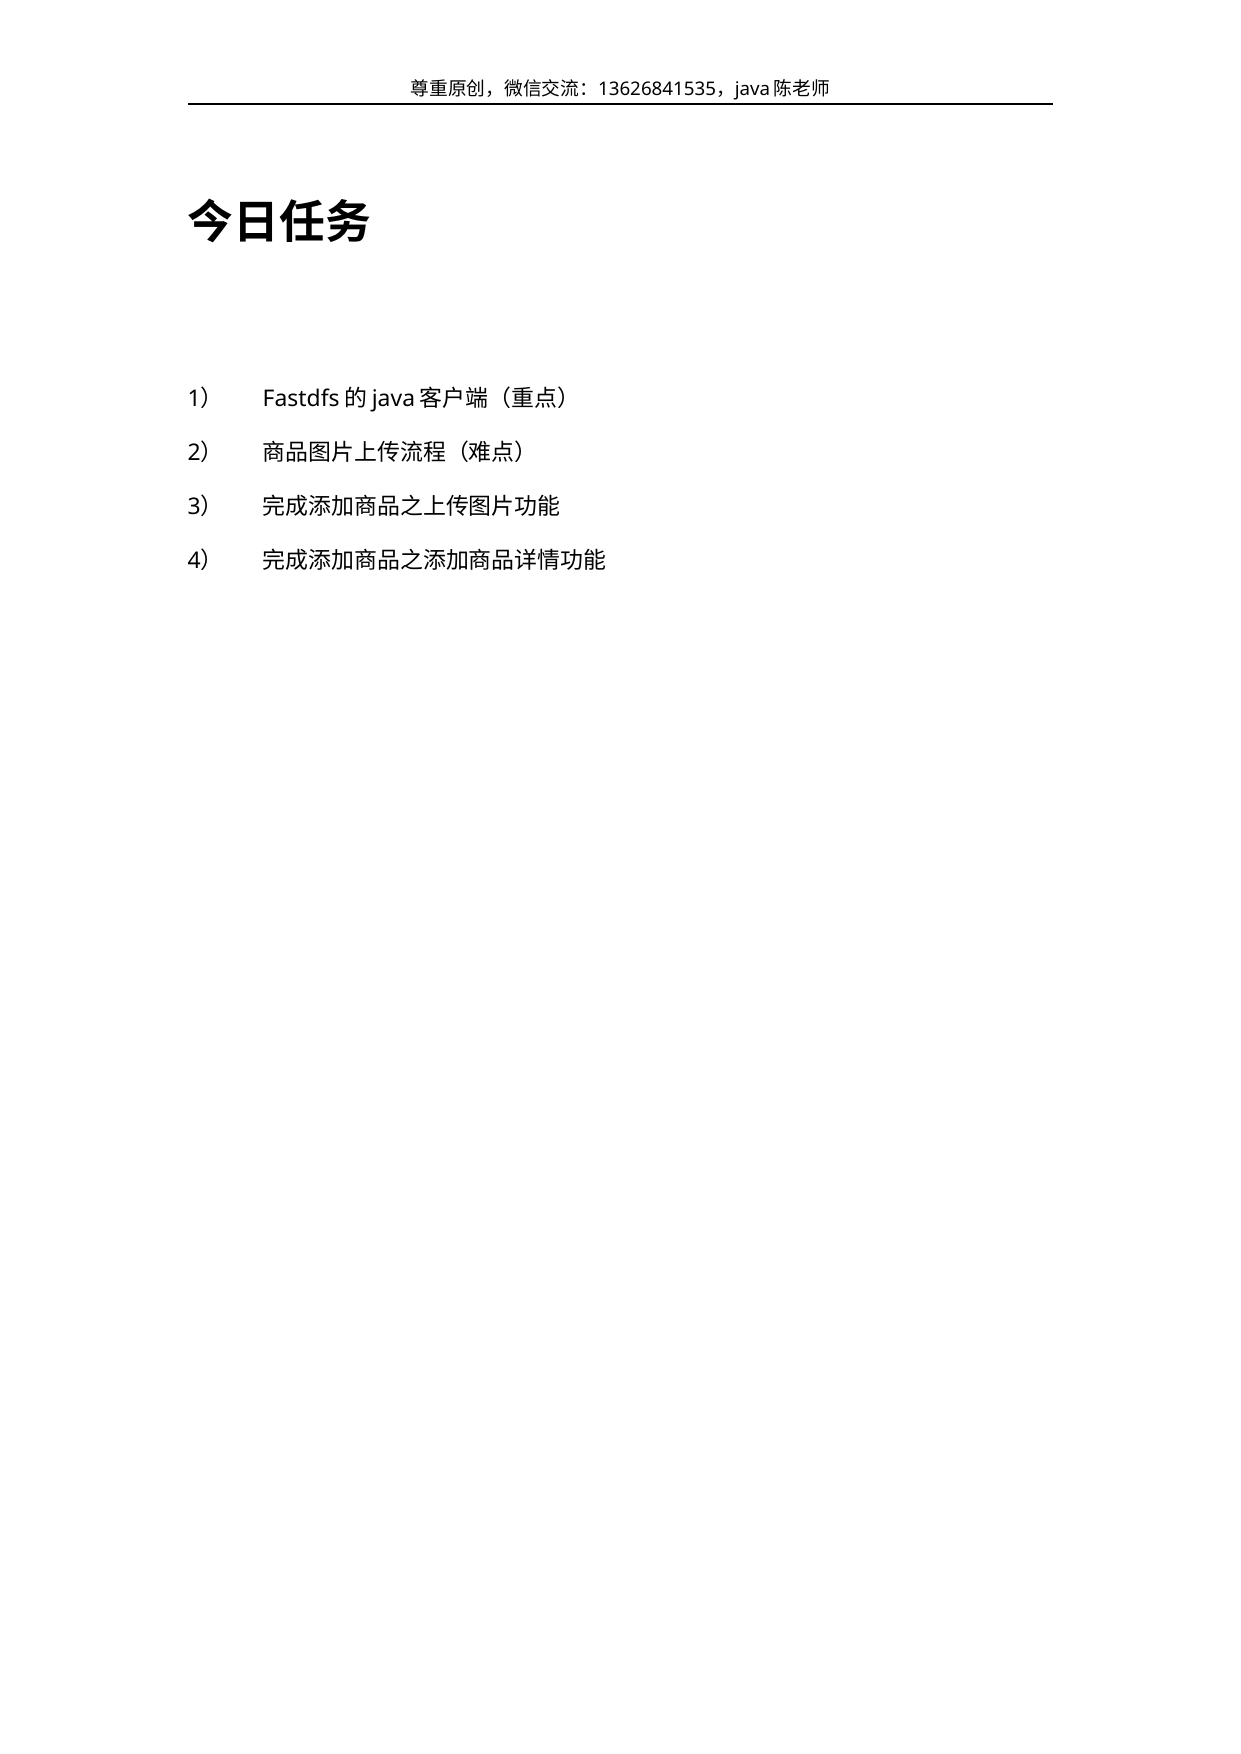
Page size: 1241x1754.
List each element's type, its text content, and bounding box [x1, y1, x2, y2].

list Fastdfs的java客户端（重点） [187, 380, 1053, 413]
list 完成添加商品之添加商品详情功能 [187, 542, 1053, 576]
subtitle 今日任务 [187, 185, 1053, 252]
list 完成添加商品之上传图片功能 [187, 488, 1053, 521]
list 商品图片上传流程（难点） [187, 434, 1053, 467]
